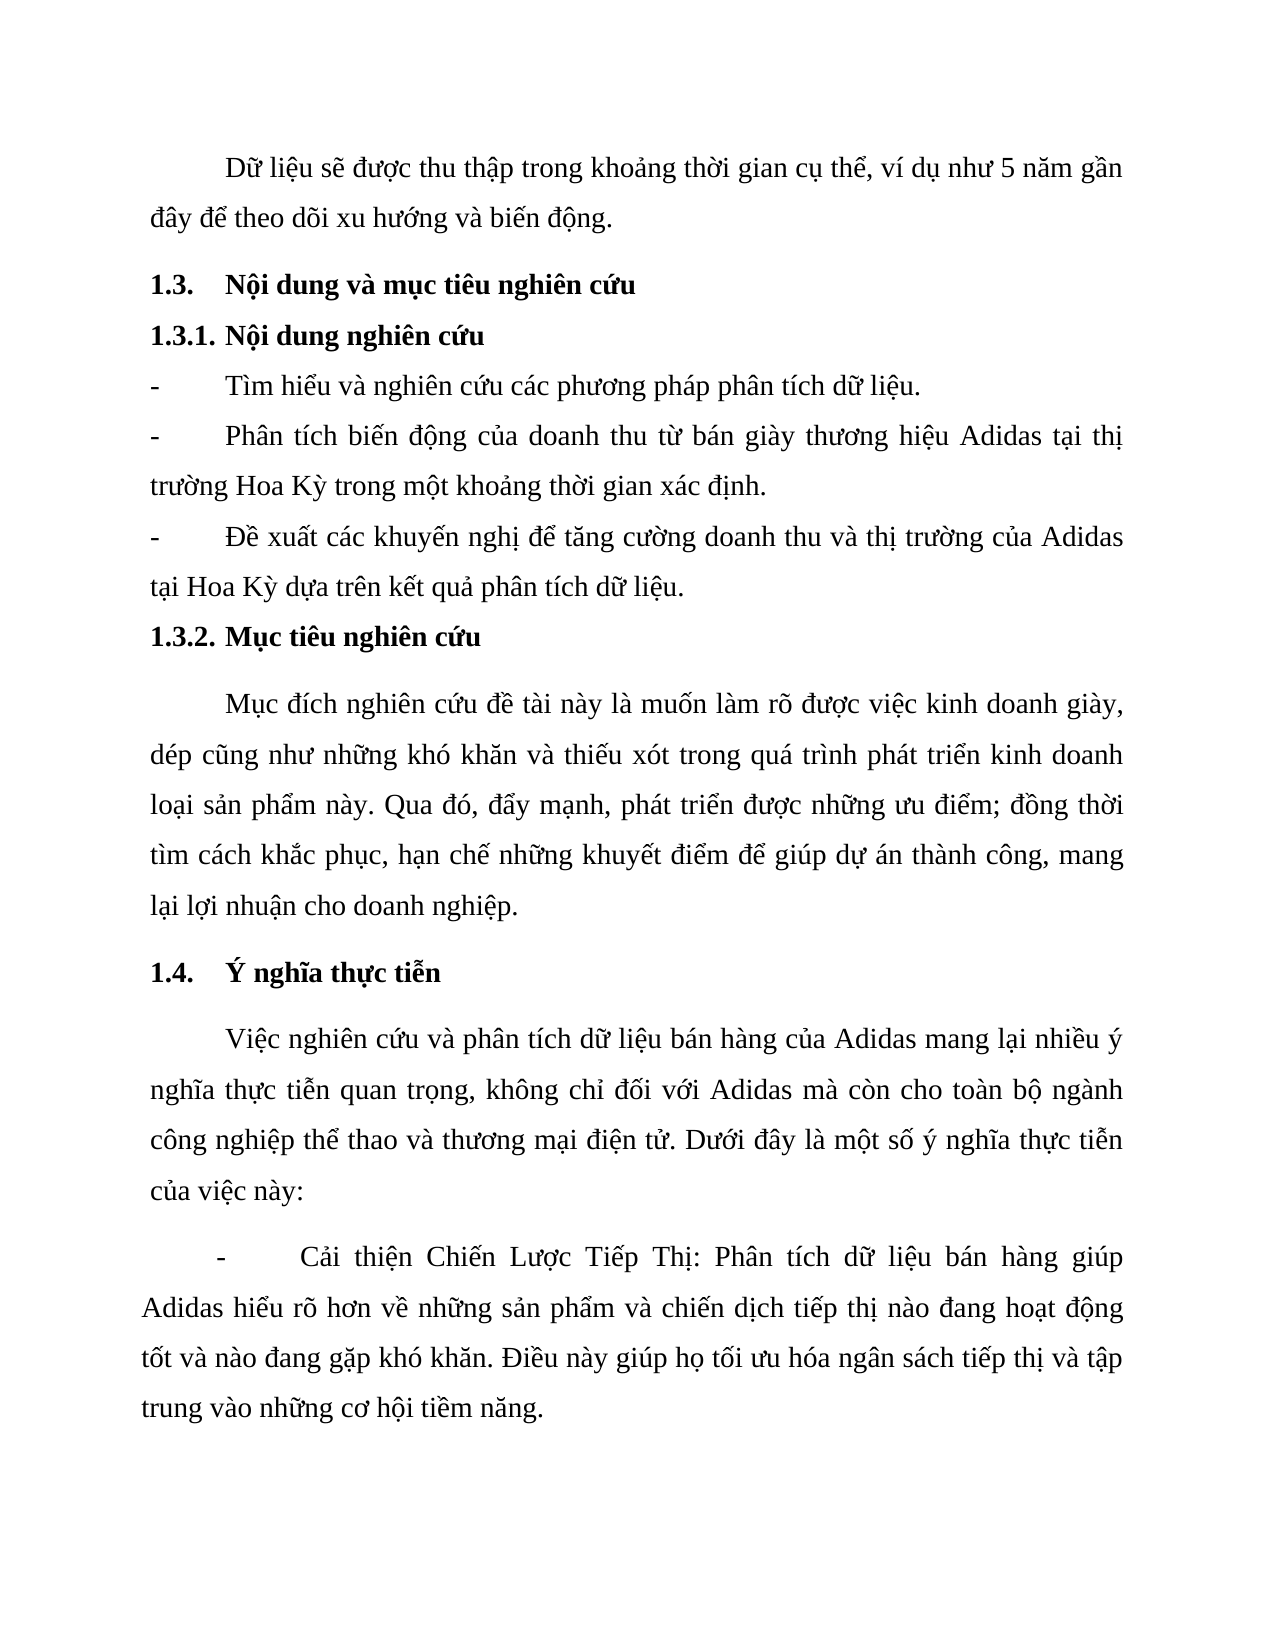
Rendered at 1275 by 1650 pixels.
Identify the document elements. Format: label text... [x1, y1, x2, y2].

list Nội dung và mục tiêu nghiên cứu [150, 267, 1125, 301]
list Cải thiện Chiến Lược Tiếp Thị: Phân tích dữ liệu bán hàng giúp Adidas hiểu rõ hơn về những sản phẩm và chiến dịch tiếp thị nào đang hoạt động tốt và nào đang gặp khó khăn. Điều này giúp họ tối ưu hóa ngân sách tiếp thị và tập trung vào những cơ hội tiềm năng. [141, 1239, 1125, 1424]
list Ý nghĩa thực tiễn [150, 955, 1125, 988]
text Mục đích nghiên cứu đề tài này là muốn làm rõ được việc kinh doanh giày, dép cũng như những khó khăn và thiếu xót trong quá trình phát triển kinh doanh loại sản phẩm này. Qua đó, đẩy mạnh, phát triển được những ưu điểm; đồng thời tìm cách khắc phục, hạn chế những khuyết điểm để giúp dự án thành công, mang lại lợi nhuận cho doanh nghiệp. [150, 686, 1125, 921]
list Phân tích biến động của doanh thu từ bán giày thương hiệu Adidas tại thị trường Hoa Kỳ trong một khoảng thời gian xác định. [150, 418, 1125, 502]
text Dữ liệu sẽ được thu thập trong khoảng thời gian cụ thể, ví dụ như 5 năm gần đây để theo dõi xu hướng và biến động. [150, 150, 1125, 234]
list Tìm hiểu và nghiên cứu các phương pháp phân tích dữ liệu. [150, 368, 1125, 401]
list Đề xuất các khuyến nghị để tăng cường doanh thu và thị trường của Adidas tại Hoa Kỳ dựa trên kết quả phân tích dữ liệu. [150, 519, 1125, 603]
list Nội dung nghiên cứu [150, 318, 1125, 351]
list Mục tiêu nghiên cứu [150, 619, 1125, 653]
text Việc nghiên cứu và phân tích dữ liệu bán hàng của Adidas mang lại nhiều ý nghĩa thực tiễn quan trọng, không chỉ đối với Adidas mà còn cho toàn bộ ngành công nghiệp thể thao và thương mại điện tử. Dưới đây là một số ý nghĩa thực tiễn của việc này: [150, 1022, 1125, 1206]
